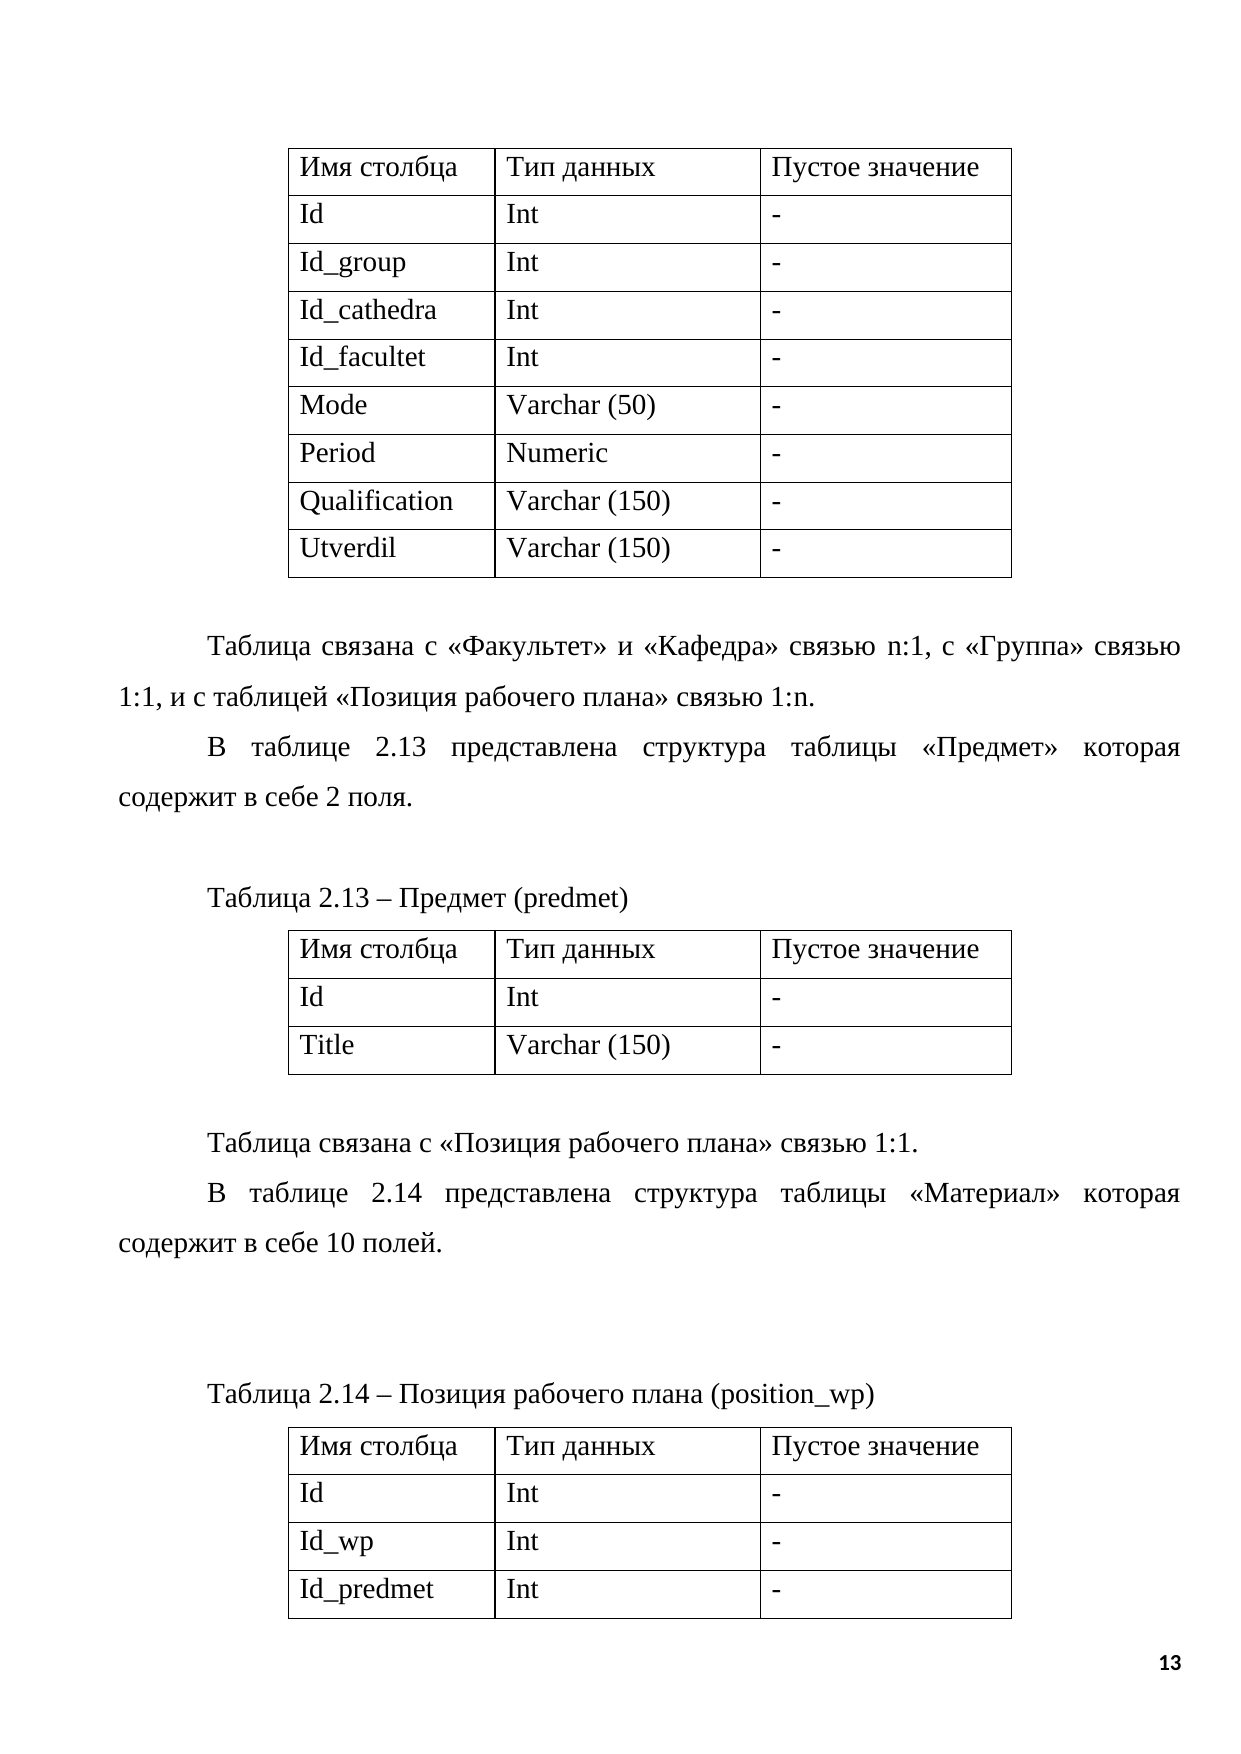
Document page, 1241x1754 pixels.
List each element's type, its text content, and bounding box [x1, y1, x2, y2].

table_cell - [761, 1475, 1011, 1522]
table_cell Mode [289, 387, 494, 434]
table_cell Varchar (150) [496, 1027, 760, 1073]
table_cell - [761, 1027, 1011, 1073]
table_cell Period [289, 435, 494, 482]
table_cell - [761, 435, 1011, 482]
table_cell Id_cathedra [289, 292, 494, 338]
table_header Имя столбца [289, 149, 494, 195]
table_cell Int [496, 1523, 760, 1570]
table_header Тип данных [496, 149, 760, 195]
table_header Имя столбца [289, 931, 494, 978]
table_cell Id [289, 1475, 494, 1522]
table_cell Title [289, 1027, 494, 1073]
table_cell Id [289, 196, 494, 243]
table_cell Numeric [496, 435, 760, 482]
table_header Пустое значение [761, 931, 1011, 978]
table_cell Utverdil [289, 530, 494, 577]
text Таблица связана с «Факультет» и «Кафедра» связью n:1, с «Группа» связью 1:1, и с таблицей «Позиция рабочего плана» связью 1:n. [118, 628, 1181, 712]
table_cell Int [496, 1571, 760, 1617]
text Таблица 2.14 – Позиция рабочего плана (position_wp) [118, 1376, 1181, 1410]
table_cell Id [289, 979, 494, 1026]
table_cell Id_wp [289, 1523, 494, 1570]
table_cell Int [496, 340, 760, 386]
table_cell - [761, 530, 1011, 577]
table_cell Varchar (150) [496, 483, 760, 529]
table_cell - [761, 1571, 1011, 1617]
table_cell Int [496, 244, 760, 291]
table_cell - [761, 979, 1011, 1026]
table_header Тип данных [496, 931, 760, 978]
table_cell Int [496, 1475, 760, 1522]
text Таблица связана с «Позиция рабочего плана» связью 1:1. [118, 1125, 1181, 1158]
table_cell Int [496, 196, 760, 243]
table_cell - [761, 483, 1011, 529]
table_cell Int [496, 292, 760, 338]
table_cell - [761, 244, 1011, 291]
table_header Пустое значение [761, 149, 1011, 195]
text В таблице 2.13 представлена структура таблицы «Предмет» которая содержит в себе 2 поля. [118, 729, 1181, 813]
table_cell Varchar (150) [496, 530, 760, 577]
text В таблице 2.14 представлена структура таблицы «Материал» которая содержит в себе 10 полей. [118, 1175, 1181, 1259]
table_cell Varchar (50) [496, 387, 760, 434]
table_cell Qualification [289, 483, 494, 529]
table_cell - [761, 1523, 1011, 1570]
table_header Имя столбца [289, 1428, 494, 1474]
table_header Тип данных [496, 1428, 760, 1474]
table_cell Id_facultet [289, 340, 494, 386]
table_cell Int [496, 979, 760, 1026]
table_cell - [761, 387, 1011, 434]
table_cell - [761, 340, 1011, 386]
table_cell - [761, 292, 1011, 338]
text Таблица 2.13 – Предмет (predmet) [118, 880, 1181, 913]
table_cell - [761, 196, 1011, 243]
table_header Пустое значение [761, 1428, 1011, 1474]
table_cell Id_group [289, 244, 494, 291]
table_cell Id_predmet [289, 1571, 494, 1617]
